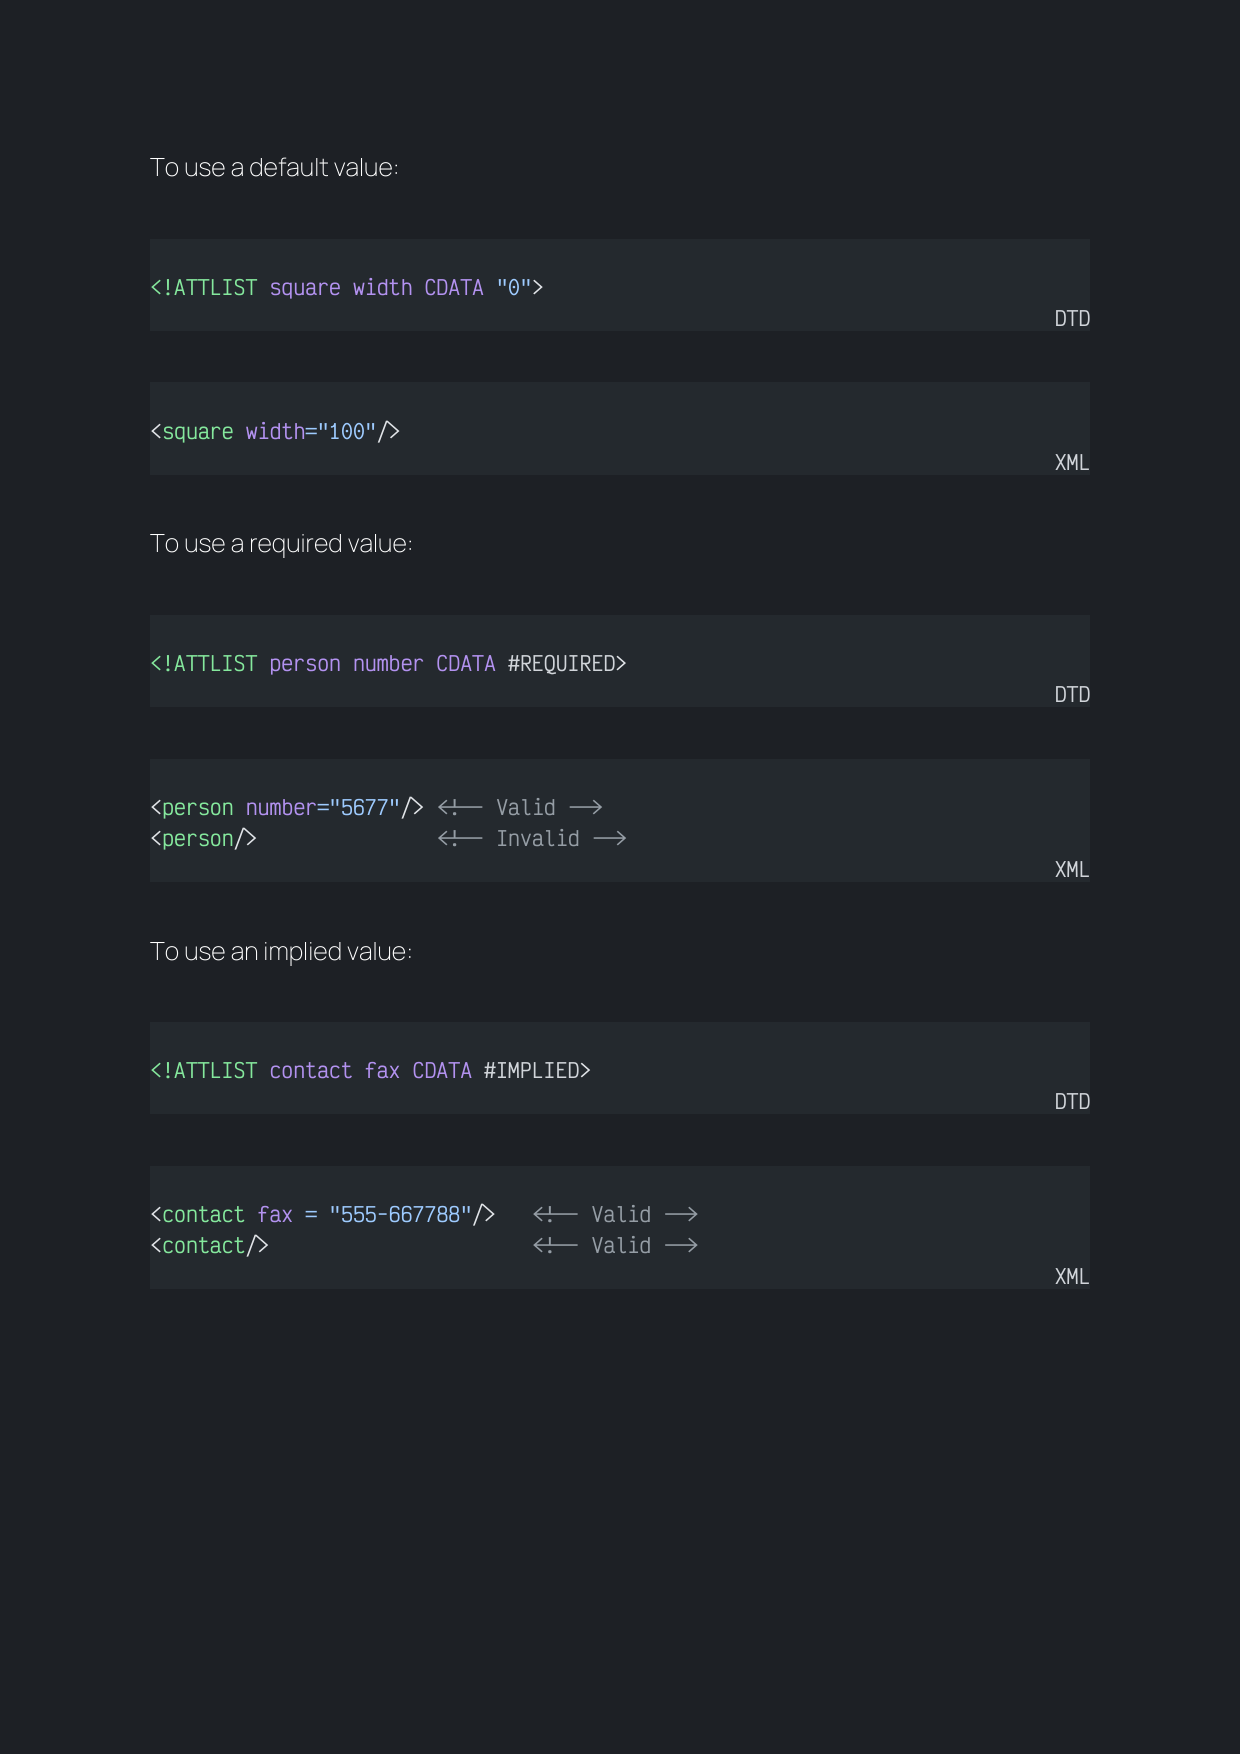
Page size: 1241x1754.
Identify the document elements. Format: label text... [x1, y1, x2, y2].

text <!ATTLIST person number CDATA #REQUIRED> [150, 646, 1090, 677]
text XML [150, 851, 1090, 882]
text <!ATTLIST contact fax CDATA #IMPLIED> [150, 1053, 1090, 1084]
text <square width="100"/> [150, 413, 1090, 444]
text XML [150, 444, 1090, 475]
text DTD [150, 677, 1090, 707]
text To use a default value: [150, 150, 1090, 184]
text <!ATTLIST square width CDATA "0"> [150, 269, 1090, 300]
text <person number="5677"/> <!-- Valid --> <person/> <!-- Invalid --> [150, 789, 1090, 851]
text To use a required value: [150, 526, 1090, 560]
text To use an implied value: [150, 933, 1090, 967]
text DTD [150, 1084, 1090, 1114]
text DTD [150, 300, 1090, 331]
text XML [150, 1258, 1090, 1289]
text <contact fax = "555-667788"/> <!-- Valid --> <contact/> <!-- Valid --> [150, 1197, 1090, 1258]
